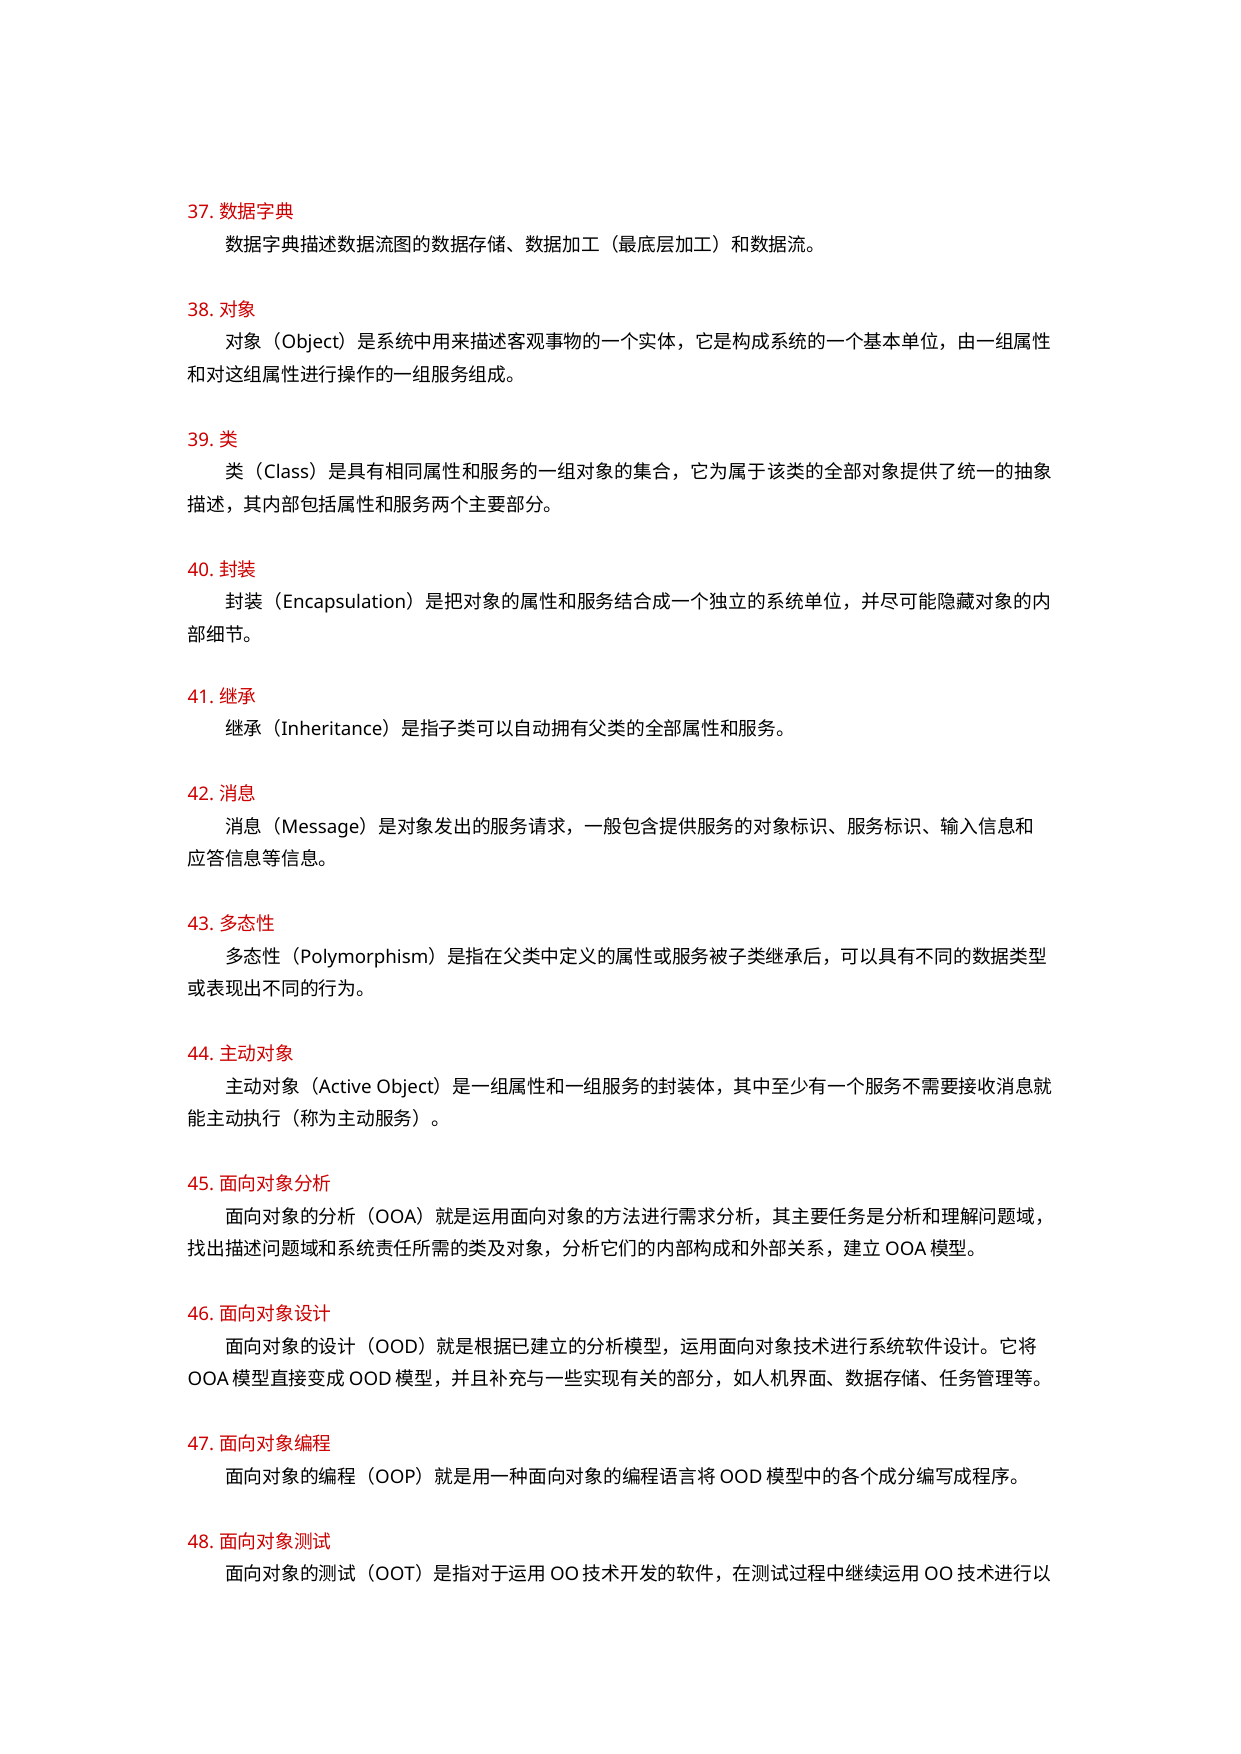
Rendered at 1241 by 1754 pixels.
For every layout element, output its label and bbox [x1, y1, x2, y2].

text [187, 162, 1053, 649]
text [187, 679, 1053, 1589]
